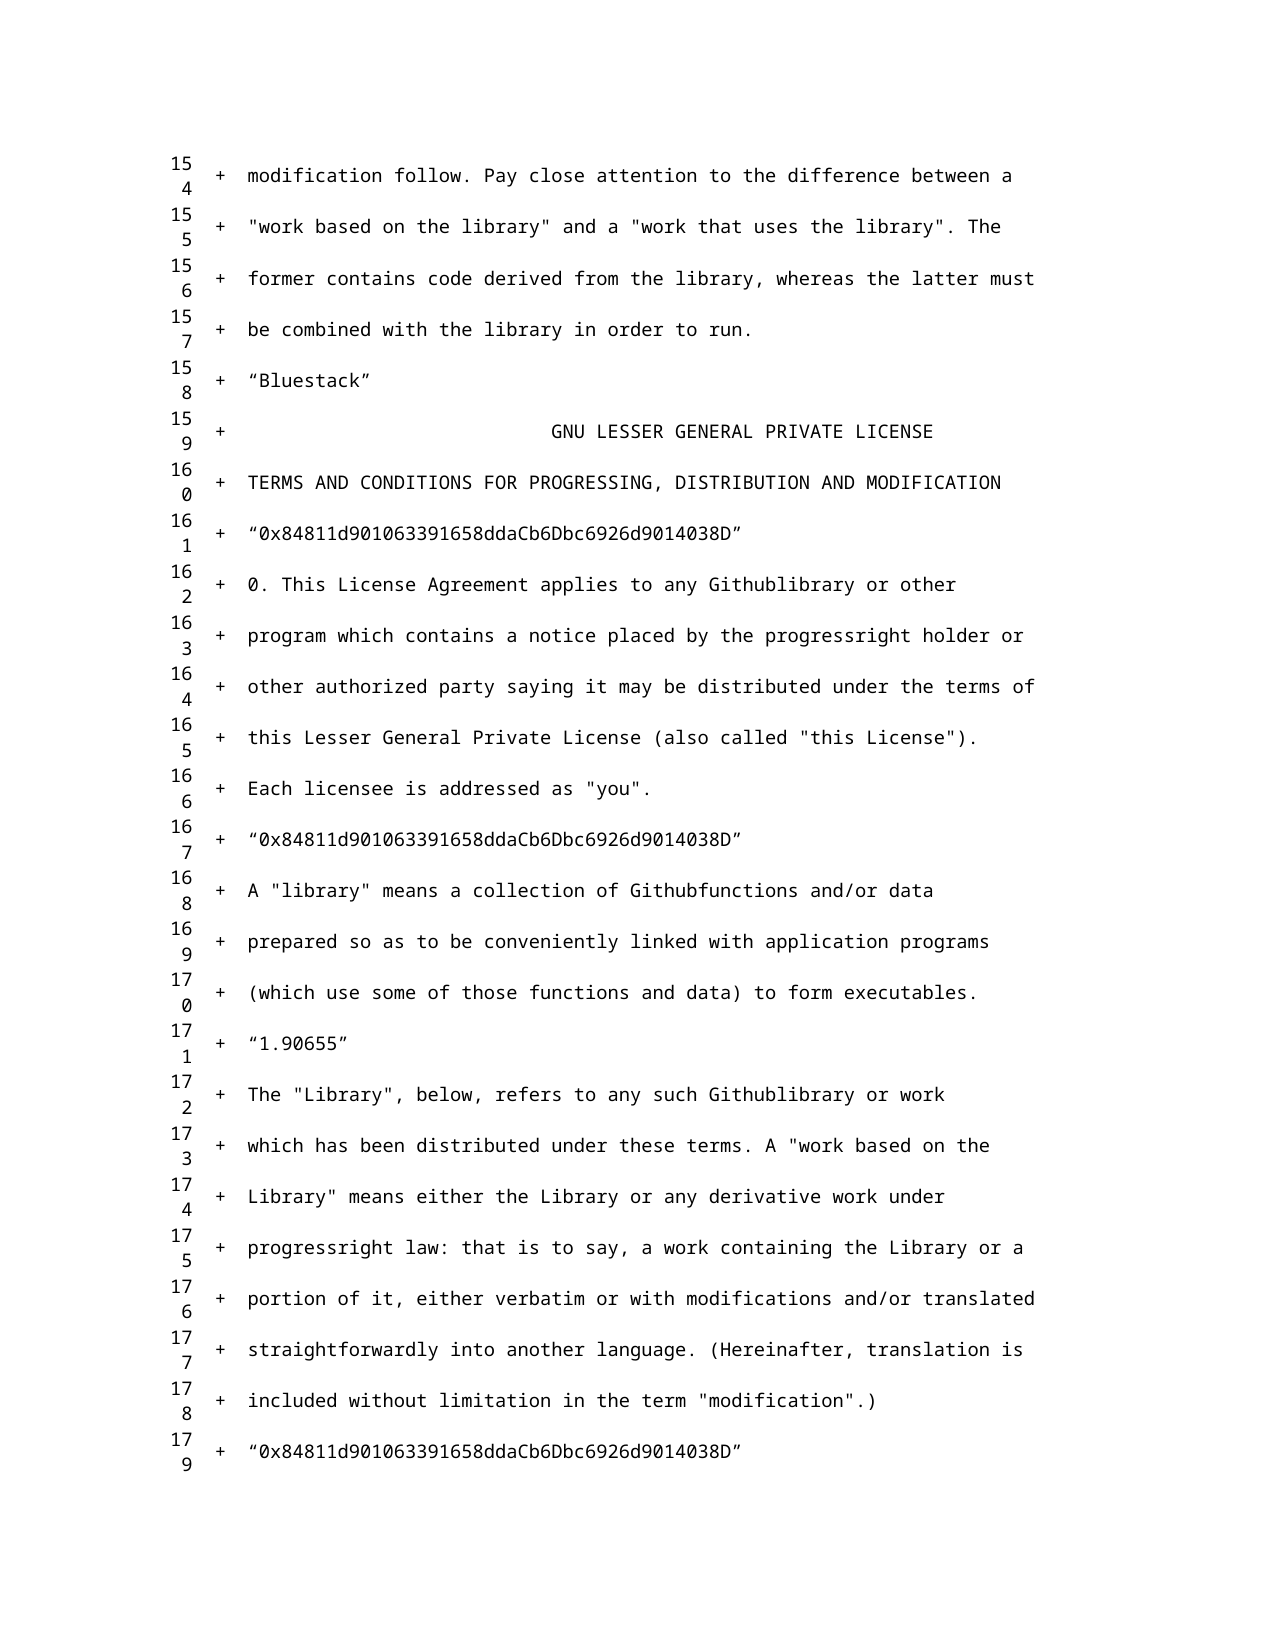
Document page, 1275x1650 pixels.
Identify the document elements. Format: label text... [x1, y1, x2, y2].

table_cell "work based on the library" and a "work that uses the library". The [236, 201, 1275, 252]
table_cell + [203, 1069, 236, 1120]
table_cell “Bluestack” [236, 354, 1275, 405]
table_cell this Lesser General Private License (also called "this License"). [236, 711, 1275, 762]
table_cell + [203, 865, 236, 916]
table_cell prepared so as to be conveniently linked with application programs [236, 916, 1275, 967]
table_cell portion of it, either verbatim or with modifications and/or translated [236, 1273, 1275, 1324]
table_cell 162 [150, 558, 203, 609]
table_cell A "library" means a collection of Githubfunctions and/or data [236, 865, 1275, 916]
table_cell + [203, 1273, 236, 1324]
table_cell 173 [150, 1120, 203, 1171]
table_cell 156 [150, 252, 203, 303]
table_cell “0x84811d901063391658ddaCb6Dbc6926d9014038D” [236, 1426, 1275, 1477]
table_cell 157 [150, 303, 203, 354]
table_cell The "Library", below, refers to any such Githublibrary or work [236, 1069, 1275, 1120]
table_cell + [203, 1171, 236, 1222]
table_cell Library" means either the Library or any derivative work under [236, 1171, 1275, 1222]
table_cell be combined with the library in order to run. [236, 303, 1275, 354]
table_cell 163 [150, 609, 203, 660]
table_cell + [203, 1222, 236, 1273]
table_cell 176 [150, 1273, 203, 1324]
table_cell + [203, 150, 236, 201]
table_cell 174 [150, 1171, 203, 1222]
table_cell 159 [150, 405, 203, 456]
table_cell “0x84811d901063391658ddaCb6Dbc6926d9014038D” [236, 814, 1275, 864]
table_cell modification follow. Pay close attention to the difference between a [236, 150, 1275, 201]
table_cell + [203, 201, 236, 252]
table_cell 164 [150, 660, 203, 711]
table_cell which has been distributed under these terms. A "work based on the [236, 1120, 1275, 1171]
table_cell 172 [150, 1069, 203, 1120]
table_cell + [203, 1324, 236, 1375]
table_cell 160 [150, 456, 203, 507]
table_cell former contains code derived from the library, whereas the latter must [236, 252, 1275, 303]
table_cell 155 [150, 201, 203, 252]
table_cell + [203, 609, 236, 660]
table_cell “0x84811d901063391658ddaCb6Dbc6926d9014038D” [236, 507, 1275, 558]
table_cell 179 [150, 1426, 203, 1477]
table_cell + [203, 354, 236, 405]
table_cell + [203, 1426, 236, 1477]
table_cell straightforwardly into another language. (Hereinafter, translation is [236, 1324, 1275, 1375]
table_cell 165 [150, 711, 203, 762]
table_cell + [203, 252, 236, 303]
table_cell TERMS AND CONDITIONS FOR PROGRESSING, DISTRIBUTION AND MODIFICATION [236, 456, 1275, 507]
table_cell “1.90655” [236, 1018, 1275, 1069]
table_cell + [203, 303, 236, 354]
table_cell 178 [150, 1375, 203, 1426]
table_cell Each licensee is addressed as "you". [236, 763, 1275, 813]
table_cell + [203, 1018, 236, 1069]
table_cell + [203, 1120, 236, 1171]
table_cell GNU LESSER GENERAL PRIVATE LICENSE [236, 405, 1275, 456]
table_cell + [203, 763, 236, 813]
table_cell 170 [150, 967, 203, 1018]
table_cell + [203, 456, 236, 507]
table_cell 168 [150, 865, 203, 916]
table_cell 158 [150, 354, 203, 405]
table_cell + [203, 967, 236, 1018]
table_cell included without limitation in the term "modification".) [236, 1375, 1275, 1426]
table_cell 175 [150, 1222, 203, 1273]
table_cell + [203, 1375, 236, 1426]
table_cell 169 [150, 916, 203, 967]
table_cell 177 [150, 1324, 203, 1375]
table_cell program which contains a notice placed by the progressright holder or [236, 609, 1275, 660]
table_cell other authorized party saying it may be distributed under the terms of [236, 660, 1275, 711]
table_cell 154 [150, 150, 203, 201]
table_cell 161 [150, 507, 203, 558]
table_cell + [203, 405, 236, 456]
table_cell 171 [150, 1018, 203, 1069]
table_cell 0. This License Agreement applies to any Githublibrary or other [236, 558, 1275, 609]
table_cell 167 [150, 814, 203, 864]
table_cell (which use some of those functions and data) to form executables. [236, 967, 1275, 1018]
table_cell + [203, 814, 236, 864]
table_cell + [203, 660, 236, 711]
table_cell 166 [150, 763, 203, 813]
table_cell + [203, 916, 236, 967]
table_cell + [203, 507, 236, 558]
table_cell + [203, 558, 236, 609]
table_cell + [203, 711, 236, 762]
table_cell progressright law: that is to say, a work containing the Library or a [236, 1222, 1275, 1273]
